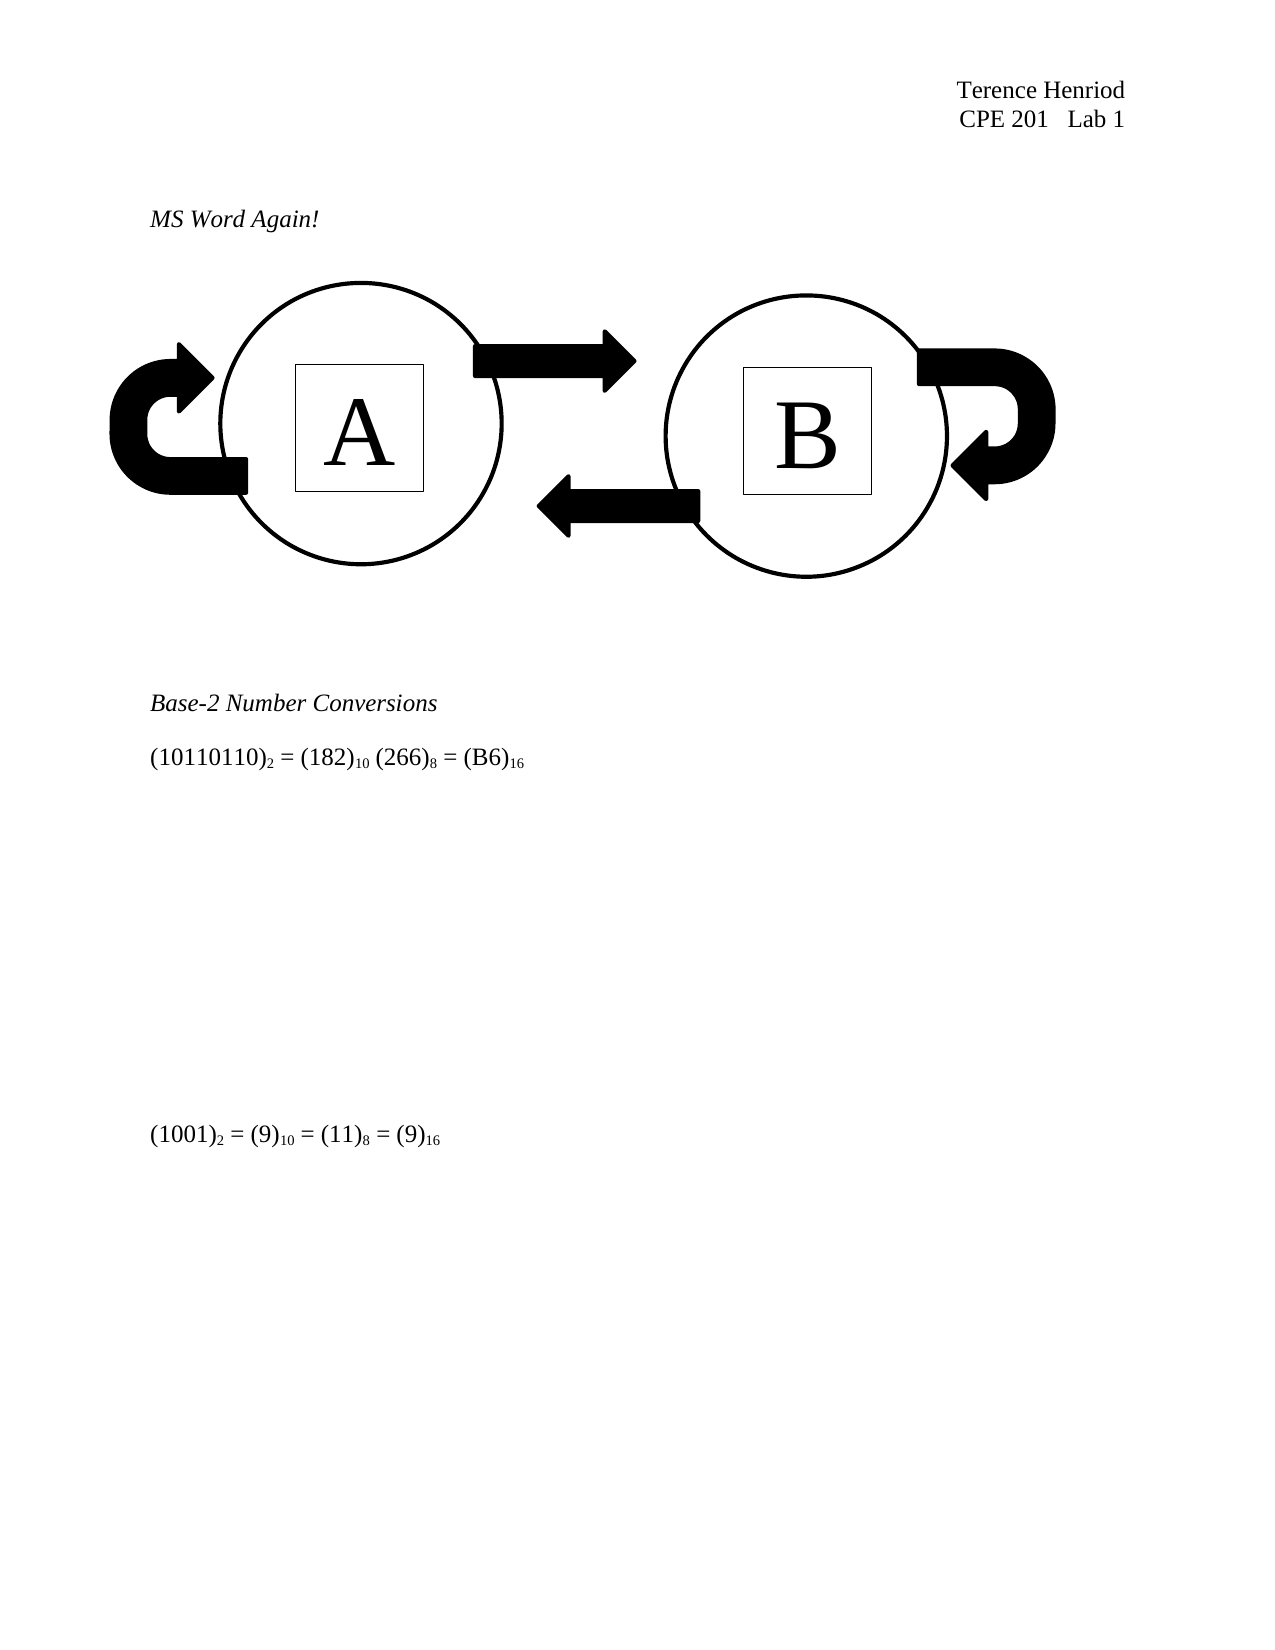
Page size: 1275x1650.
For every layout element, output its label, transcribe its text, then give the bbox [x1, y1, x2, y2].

text MS Word Again! [150, 204, 1125, 233]
text Base-2 Number Conversions [150, 688, 1125, 717]
text (10110110)2 = (182)10 (266)8 = (B6)16 [150, 742, 1125, 771]
text (1001)2 = (9)10 = (11)8 = (9)16 [150, 1119, 1125, 1148]
